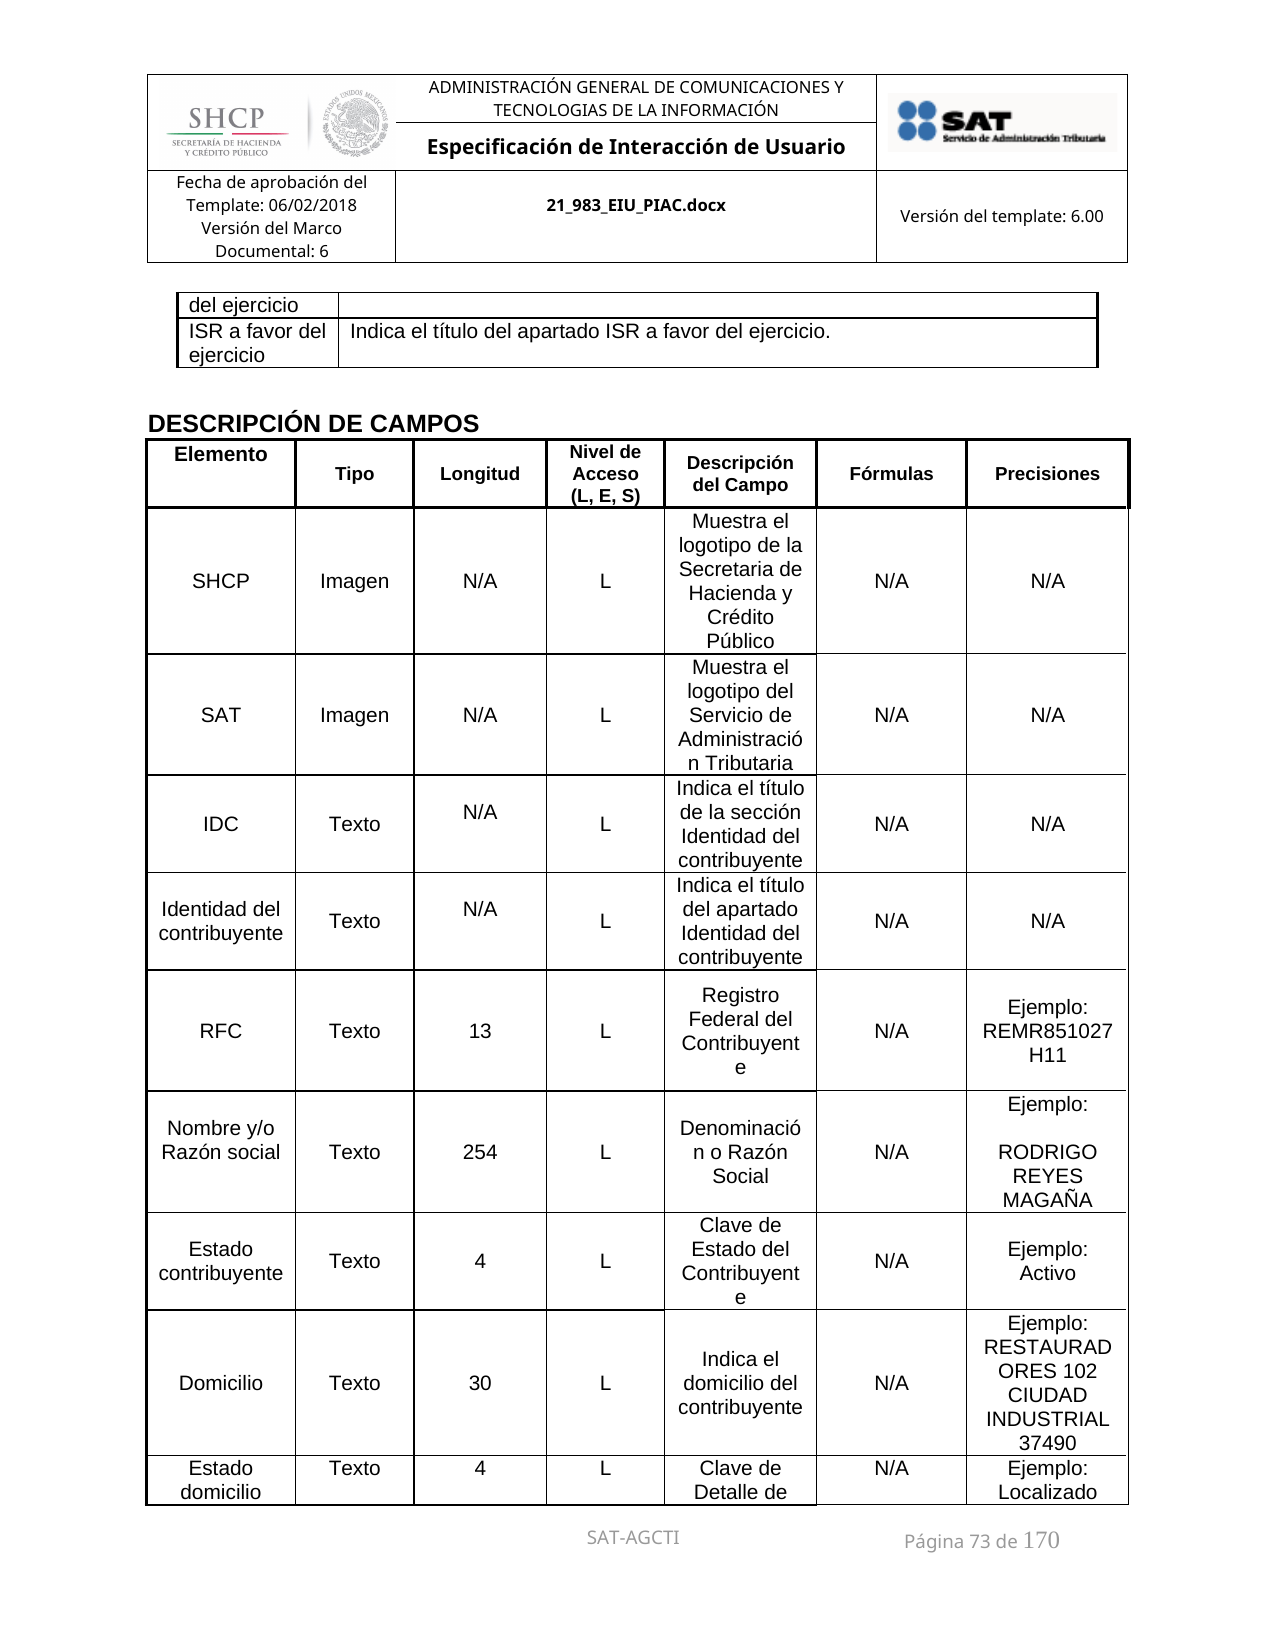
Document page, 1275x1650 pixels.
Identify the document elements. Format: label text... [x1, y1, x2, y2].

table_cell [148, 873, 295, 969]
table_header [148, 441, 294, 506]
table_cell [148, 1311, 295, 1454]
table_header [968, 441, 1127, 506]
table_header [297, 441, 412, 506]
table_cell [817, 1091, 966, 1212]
picture [158, 75, 396, 170]
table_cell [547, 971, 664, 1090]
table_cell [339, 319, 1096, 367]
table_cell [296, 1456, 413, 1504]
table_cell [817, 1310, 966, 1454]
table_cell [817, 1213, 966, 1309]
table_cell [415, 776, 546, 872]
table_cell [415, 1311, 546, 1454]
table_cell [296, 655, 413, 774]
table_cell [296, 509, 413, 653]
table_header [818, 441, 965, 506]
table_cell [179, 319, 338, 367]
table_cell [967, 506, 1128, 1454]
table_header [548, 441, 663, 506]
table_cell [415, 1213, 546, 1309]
subtitle Descripción de CAMPOS [148, 409, 1127, 438]
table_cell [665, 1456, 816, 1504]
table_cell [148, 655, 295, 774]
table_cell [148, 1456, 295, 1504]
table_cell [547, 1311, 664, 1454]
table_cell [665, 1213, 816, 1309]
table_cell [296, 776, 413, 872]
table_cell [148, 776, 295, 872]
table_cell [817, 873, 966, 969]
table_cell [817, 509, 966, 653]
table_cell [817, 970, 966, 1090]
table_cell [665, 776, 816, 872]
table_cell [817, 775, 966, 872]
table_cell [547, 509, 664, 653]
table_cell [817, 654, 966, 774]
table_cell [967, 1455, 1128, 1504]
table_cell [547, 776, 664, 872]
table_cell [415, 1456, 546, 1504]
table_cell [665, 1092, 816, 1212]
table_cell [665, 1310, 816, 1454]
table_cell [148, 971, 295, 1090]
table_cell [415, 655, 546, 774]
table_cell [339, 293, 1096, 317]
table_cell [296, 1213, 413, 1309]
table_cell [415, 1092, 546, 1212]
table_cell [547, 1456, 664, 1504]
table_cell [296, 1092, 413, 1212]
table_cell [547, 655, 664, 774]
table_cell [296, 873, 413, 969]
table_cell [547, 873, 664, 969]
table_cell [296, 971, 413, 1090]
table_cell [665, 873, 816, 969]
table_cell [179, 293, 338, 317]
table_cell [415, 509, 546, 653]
picture [887, 93, 1118, 152]
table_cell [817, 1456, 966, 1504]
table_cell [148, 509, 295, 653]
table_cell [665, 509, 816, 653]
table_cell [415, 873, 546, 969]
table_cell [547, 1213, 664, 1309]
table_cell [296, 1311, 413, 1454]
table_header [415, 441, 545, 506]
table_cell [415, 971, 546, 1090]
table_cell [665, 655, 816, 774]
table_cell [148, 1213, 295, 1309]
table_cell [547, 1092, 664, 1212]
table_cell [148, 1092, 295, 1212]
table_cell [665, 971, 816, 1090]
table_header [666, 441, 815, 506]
